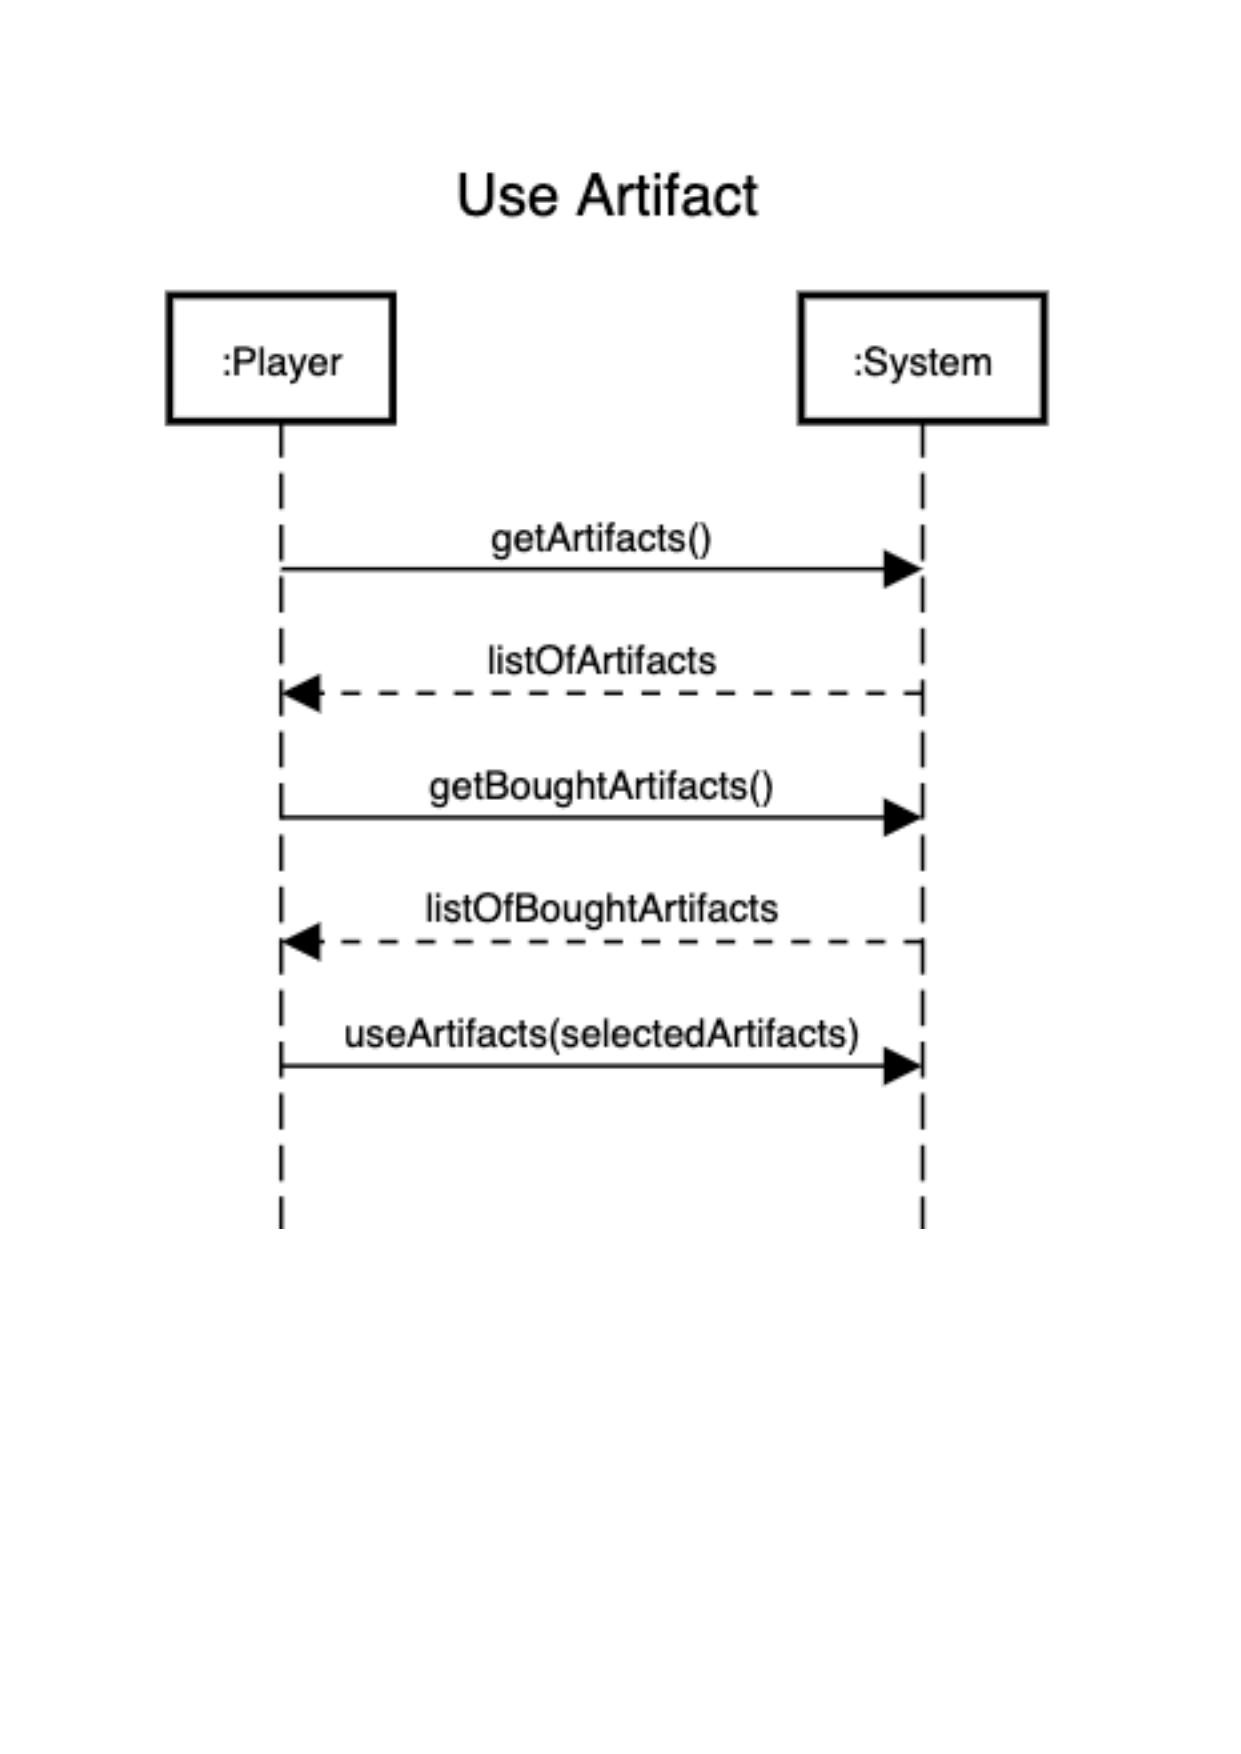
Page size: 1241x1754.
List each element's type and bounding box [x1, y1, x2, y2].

picture [147, 147, 1066, 1229]
